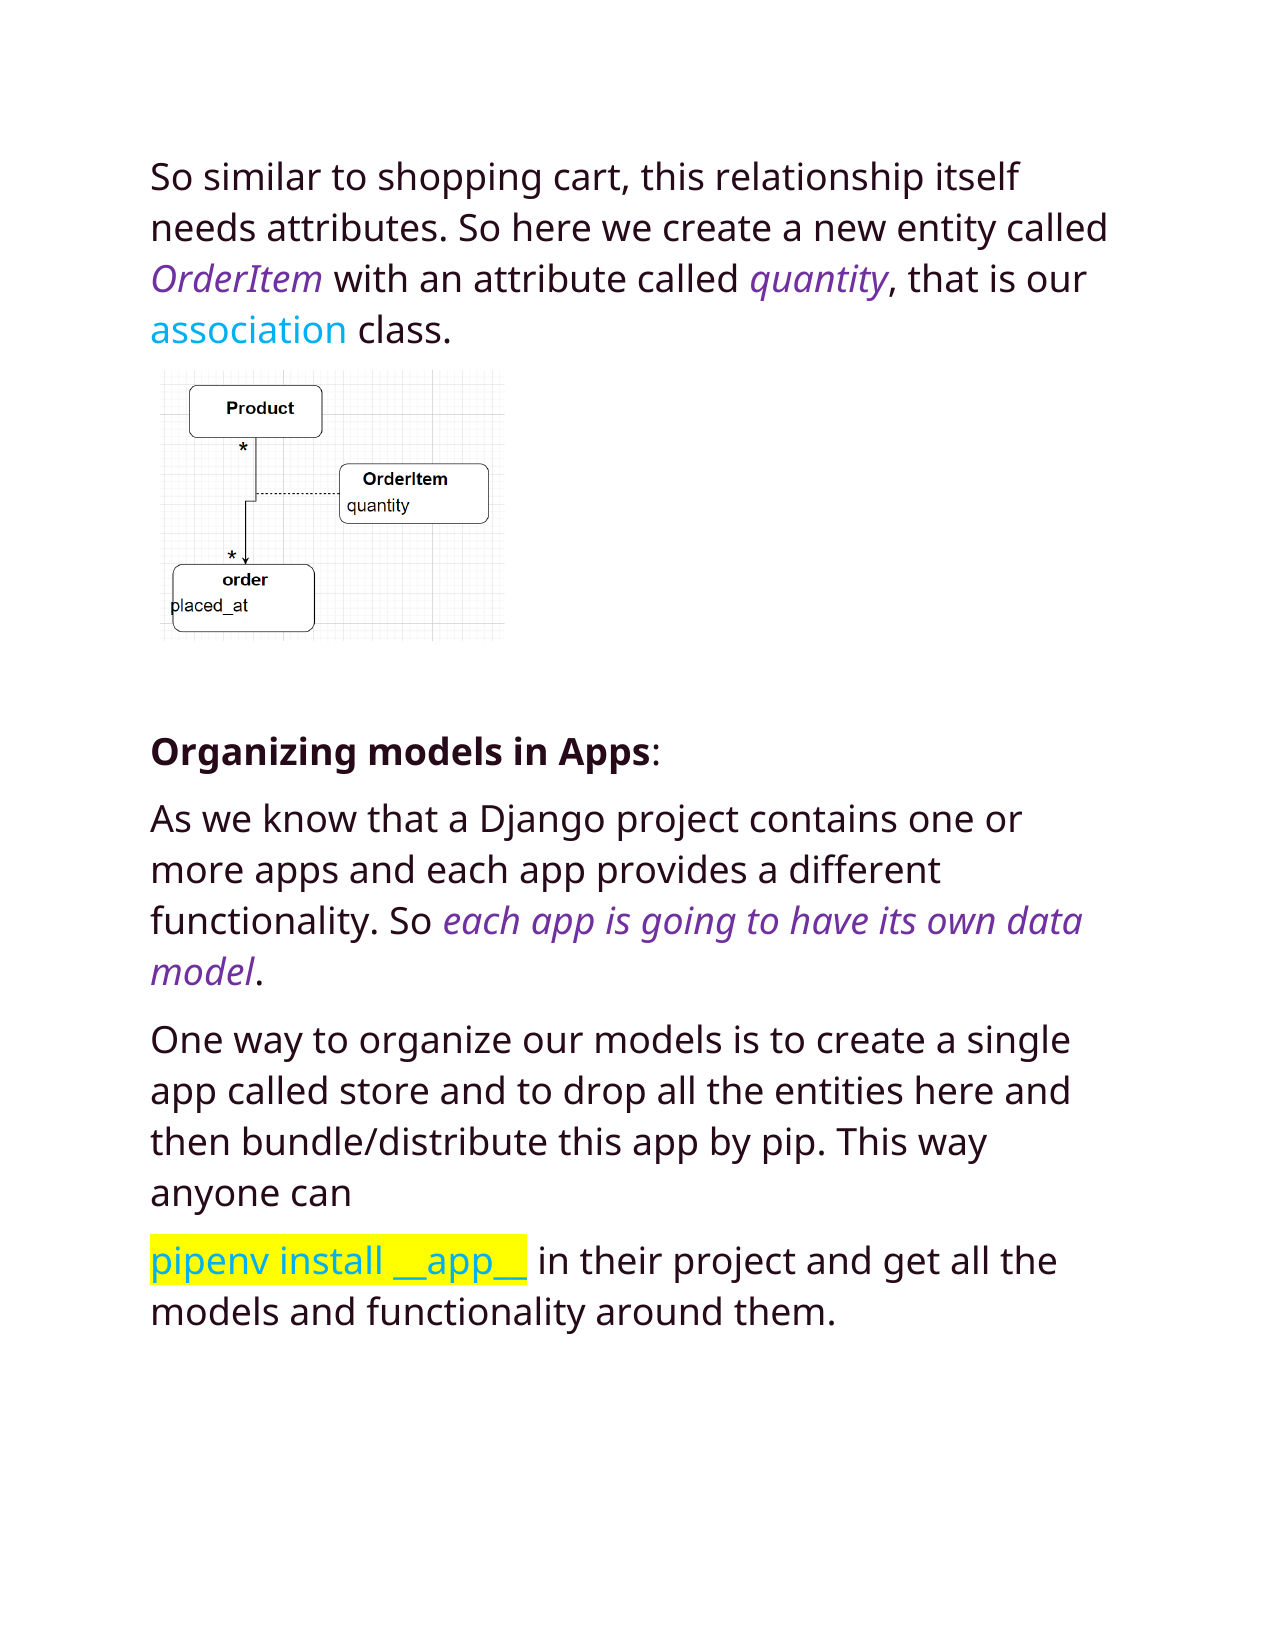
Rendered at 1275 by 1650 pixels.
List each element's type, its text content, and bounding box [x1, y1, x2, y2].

text As we know that a Django project contains one or more apps and each app provides a different functionality. So each app is going to have its own data model. [150, 793, 1125, 997]
text One way to organize our models is to create a single app called store and to drop all the entities here and then bundle/distribute this app by pip. This way anyone can [150, 1013, 1125, 1218]
text Organizing models in Apps: [150, 725, 1125, 776]
text pipenv install __app__ in their project and get all the models and functionality around them. [150, 1234, 1125, 1336]
picture [159, 370, 505, 641]
text So similar to shopping cart, this relationship itself needs attributes. So here we create a new entity called OrderItem with an attribute called quantity, that is our association class. [150, 150, 1125, 354]
